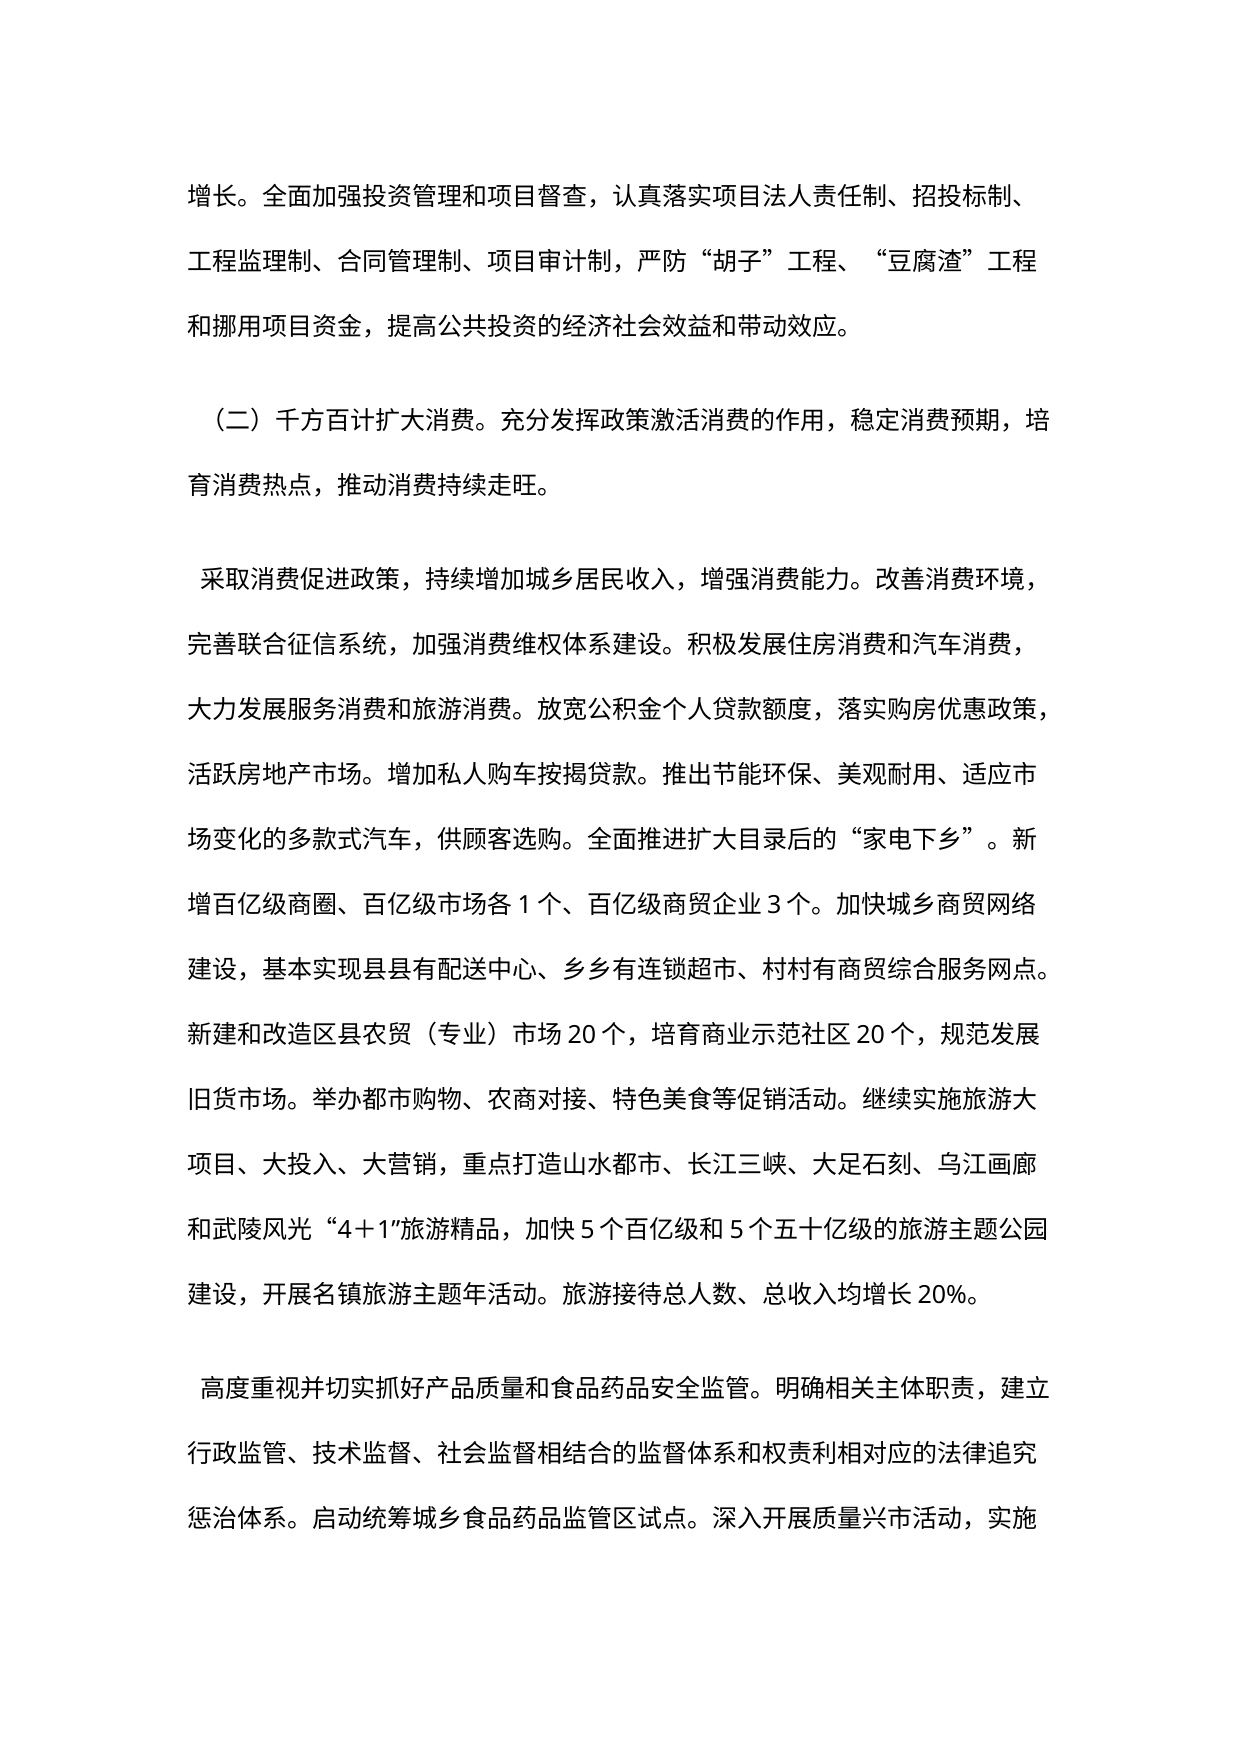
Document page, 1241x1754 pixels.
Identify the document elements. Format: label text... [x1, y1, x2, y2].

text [187, 1354, 1053, 1549]
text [187, 162, 1053, 357]
text （二）千方百计扩大消费。充分发挥政策激活消费的作用，稳定消费预期，培育消费热点，推动消费持续走旺。 [187, 386, 1053, 516]
text 采取消费促进政策，持续增加城乡居民收入，增强消费能力。改善消费环境，完善联合征信系统，加强消费维权体系建设。积极发展住房消费和汽车消费，大力发展服务消费和旅游消费。放宽公积金个人贷款额度，落实购房优惠政策，活跃房地产市场。增加私人购车按揭贷款。推出节能环保、美观耐用、适应市场变化的多款式汽车，供顾客选购。全面推进扩大目录后的“家电下乡”。新增百亿级商圈、百亿级市场各1个、百亿级商贸企业3个。加快城乡商贸网络建设，基本实现县县有配送中心、乡乡有连锁超市、村村有商贸综合服务网点。新建和改造区县农贸（专业）市场20个，培育商业示范社区20个，规范发展旧货市场。举办都市购物、农商对接、特色美食等促销活动。继续实施旅游大项目、大投入、大营销，重点打造山水都市、长江三峡、大足石刻、乌江画廊和武陵风光“4＋1”旅游精品，加快5个百亿级和5个五十亿级的旅游主题公园建设，开展名镇旅游主题年活动。旅游接待总人数、总收入均增长20%。 [187, 545, 1053, 1325]
